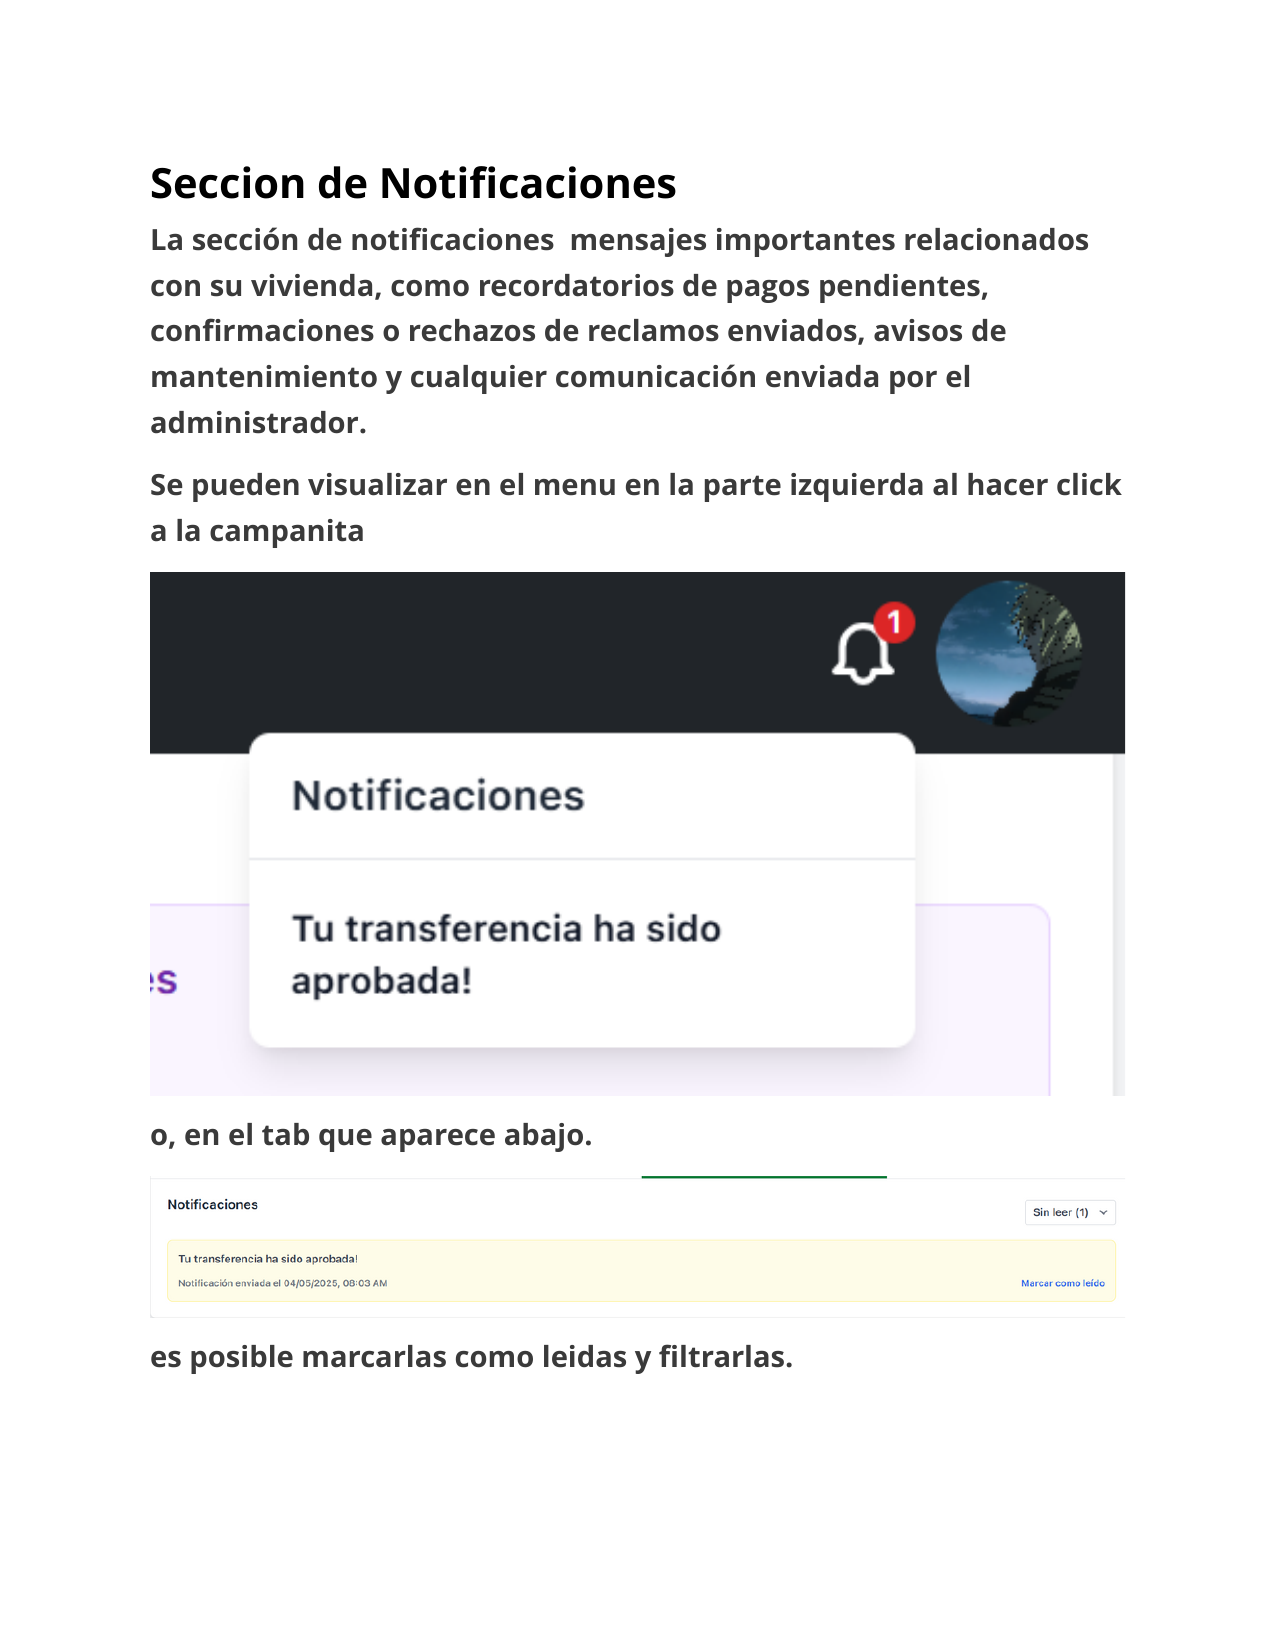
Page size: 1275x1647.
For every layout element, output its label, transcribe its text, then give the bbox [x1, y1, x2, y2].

text o, en el tab que aparece abajo. [150, 1114, 1125, 1154]
picture [150, 1176, 1125, 1318]
picture [150, 572, 1125, 1096]
text Se pueden visualizar en el menu en la parte izquierda al hacer click a la campanita [150, 464, 1125, 549]
text es posible marcarlas como leidas y filtrarlas. [150, 1336, 1125, 1376]
text La sección de notificaciones mensajes importantes relacionados con su vivienda, como recordatorios de pagos pendientes, confirmaciones o rechazos de reclamos enviados, avisos de mantenimiento y cualquier comunicación enviada por el administrador. [150, 219, 1125, 442]
subtitle Seccion de Notificaciones [150, 154, 1125, 211]
